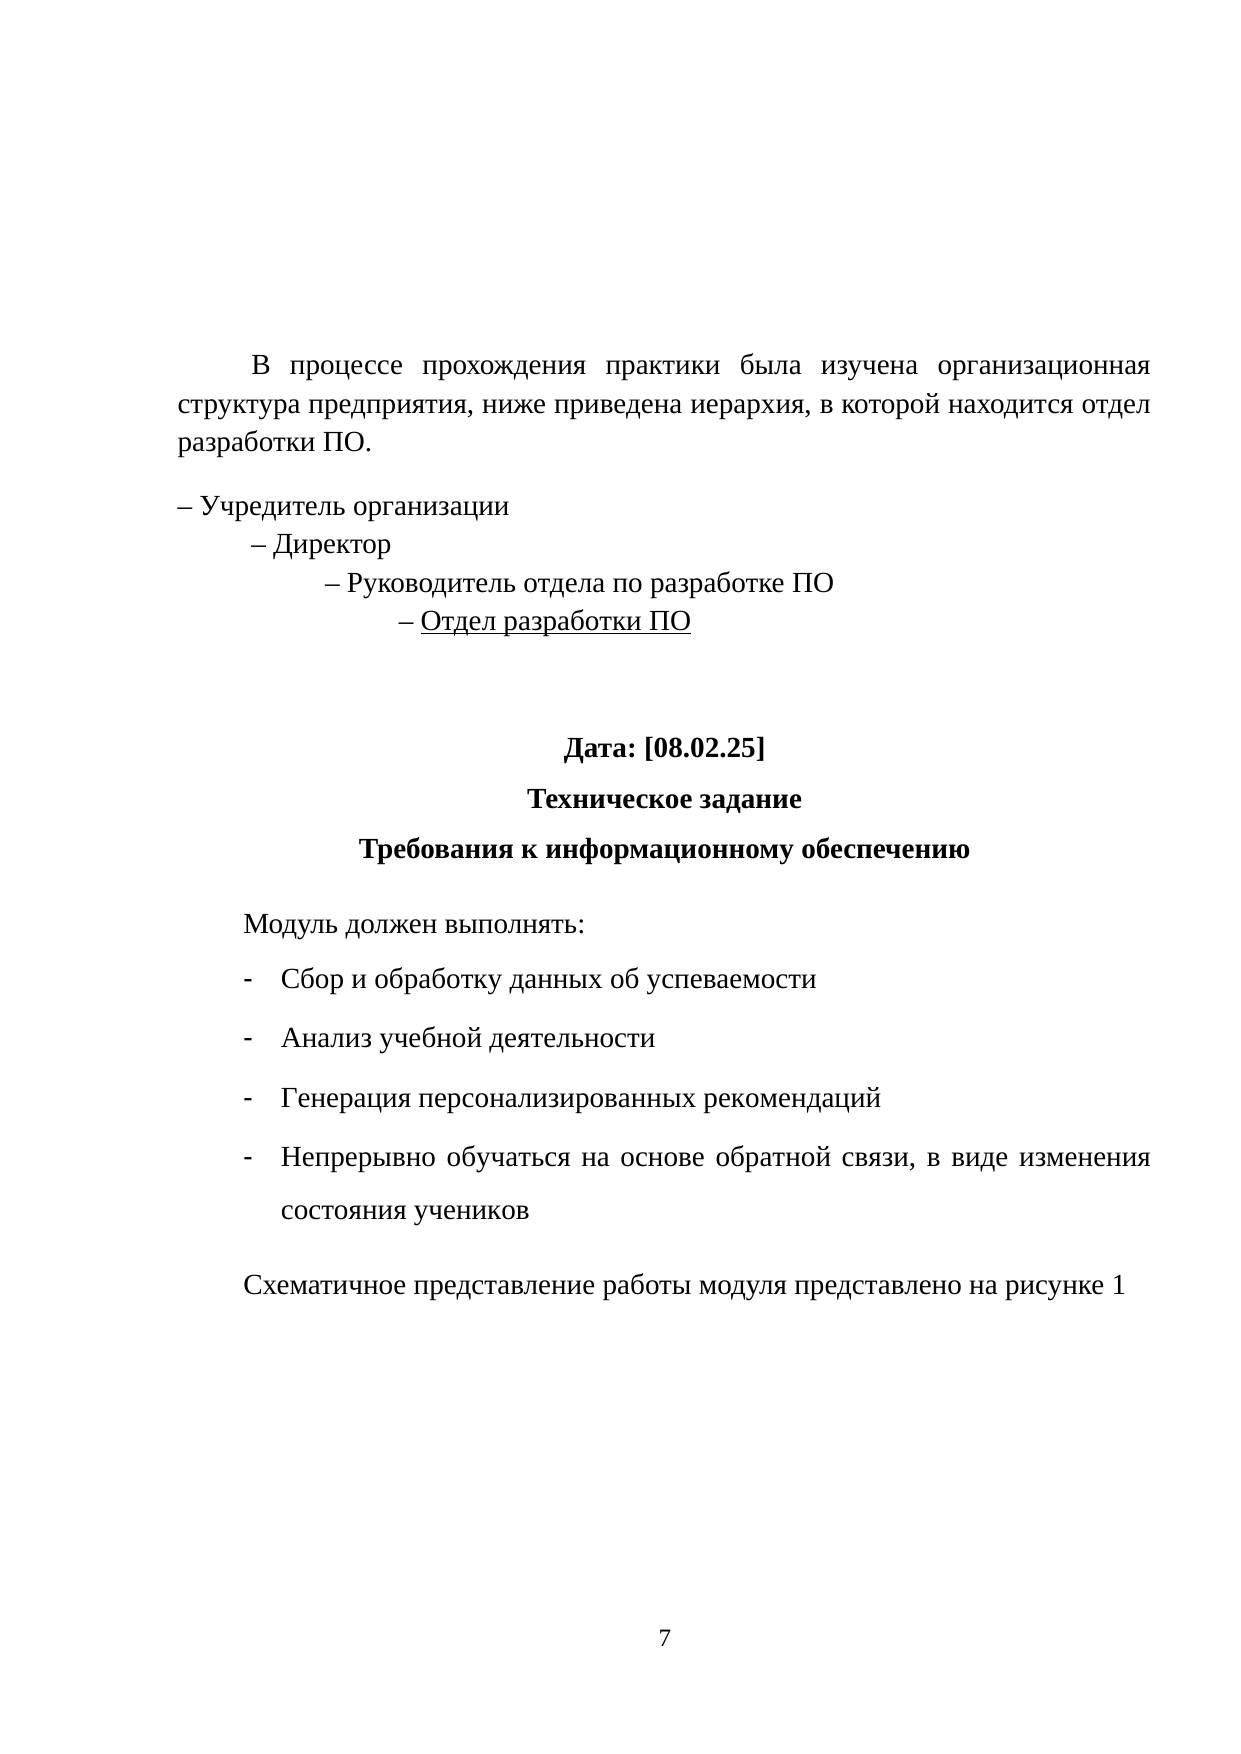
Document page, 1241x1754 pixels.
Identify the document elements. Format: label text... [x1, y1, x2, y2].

text Модуль должен выполнять: [177, 907, 1152, 940]
text Дата: [08.02.25] [177, 731, 1152, 764]
text – Директор [177, 526, 1152, 560]
list Непрерывно обучаться на основе обратной связи, в виде изменения состояния учеников [243, 1135, 1152, 1225]
text Требования к информационному обеспечению [177, 831, 1152, 865]
text – Руководитель отдела по разработке ПО [177, 565, 1152, 598]
list Сбор и обработку данных об успеваемости [243, 957, 1152, 997]
text – Учредитель организации [177, 488, 1152, 521]
text В процессе прохождения практики была изучена организационная структура предприятия, ниже приведена иерархия, в которой находится отдел разработки ПО. [177, 347, 1152, 458]
text – Отдел разработки ПО [177, 603, 1152, 637]
list Генерация персонализированных рекомендаций [243, 1076, 1152, 1116]
text Схематичное представление работы модуля представлено на рисунке 1 [243, 1267, 1152, 1301]
list Анализ учебной деятельности [243, 1016, 1152, 1056]
text Техническое задание [177, 781, 1152, 814]
